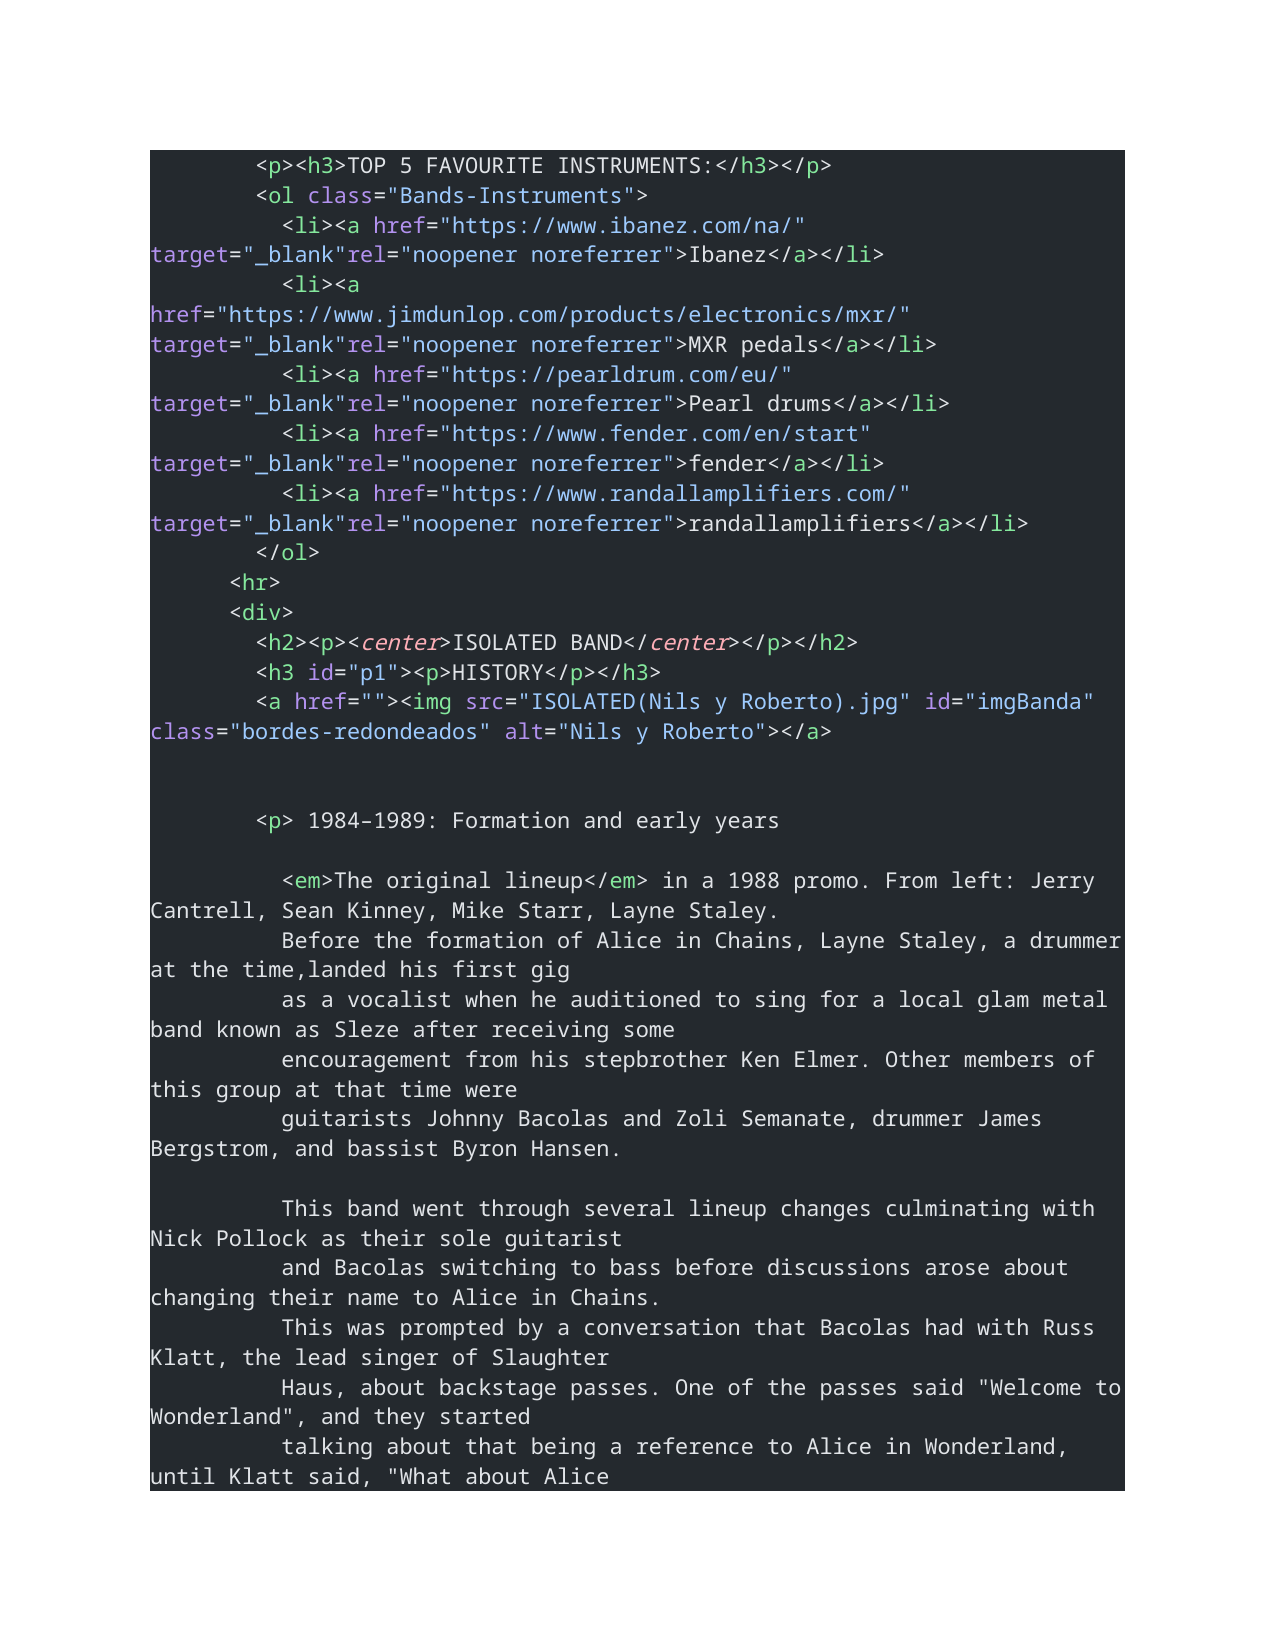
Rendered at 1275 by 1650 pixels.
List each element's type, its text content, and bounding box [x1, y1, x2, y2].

text and Bacolas switching to bass before discussions arose about changing their name to Alice in Chains. [150, 1252, 1125, 1312]
text <p> 1984–1989: Formation and early years [150, 805, 1125, 835]
text <div> [150, 597, 1125, 627]
text <li><a href="https://www.fender.com/en/start" target="_blank"rel="noopener noreferrer">fender</a></li> [150, 418, 1125, 478]
text as a vocalist when he auditioned to sing for a local glam metal band known as Sleze after receiving some [150, 984, 1125, 1044]
text guitarists Johnny Bacolas and Zoli Semanate, drummer James Bergstrom, and bassist Byron Hansen. [150, 1103, 1125, 1163]
text <hr> [150, 567, 1125, 597]
text <li><a href="https://www.jimdunlop.com/products/electronics/mxr/" target="_blank"rel="noopener noreferrer">MXR pedals</a></li> [150, 269, 1125, 358]
text <li><a href="https://www.ibanez.com/na/" target="_blank"rel="noopener noreferrer">Ibanez</a></li> [150, 209, 1125, 269]
text talking about that being a reference to Alice in Wonderland, until Klatt said, "What about Alice [150, 1431, 1125, 1491]
text Before the formation of Alice in Chains, Layne Staley, a drummer at the time,landed his first gig [150, 924, 1125, 984]
text <h3 id="p1"><p>HISTORY</p></h3> [150, 656, 1125, 686]
text This band went through several lineup changes culminating with Nick Pollock as their sole guitarist [150, 1193, 1125, 1252]
text This was prompted by a conversation that Bacolas had with Russ Klatt, the lead singer of Slaughter [150, 1312, 1125, 1371]
text <h2><p><center>ISOLATED BAND</center></p></h2> [150, 627, 1125, 656]
text <li><a href="https://www.randallamplifiers.com/" target="_blank"rel="noopener noreferrer">randallamplifiers</a></li> [150, 478, 1125, 537]
text <ol class="Bands-Instruments"> [150, 180, 1125, 209]
text Haus, about backstage passes. One of the passes said "Welcome to Wonderland", and they started [150, 1371, 1125, 1431]
text <p><h3>TOP 5 FAVOURITE INSTRUMENTS:</h3></p> [150, 150, 1125, 180]
text encouragement from his stepbrother Ken Elmer. Other members of this group at that time were [150, 1044, 1125, 1103]
text </ol> [150, 537, 1125, 567]
text <li><a href="https://pearldrum.com/eu/" target="_blank"rel="noopener noreferrer">Pearl drums</a></li> [150, 358, 1125, 418]
text <em>The original lineup</em> in a 1988 promo. From left: Jerry Cantrell, Sean Kinney, Mike Starr, Layne Staley. [150, 865, 1125, 924]
text <a href=""><img src="ISOLATED(Nils y Roberto).jpg" id="imgBanda" class="bordes-redondeados" alt="Nils y Roberto"></a> [150, 686, 1125, 746]
